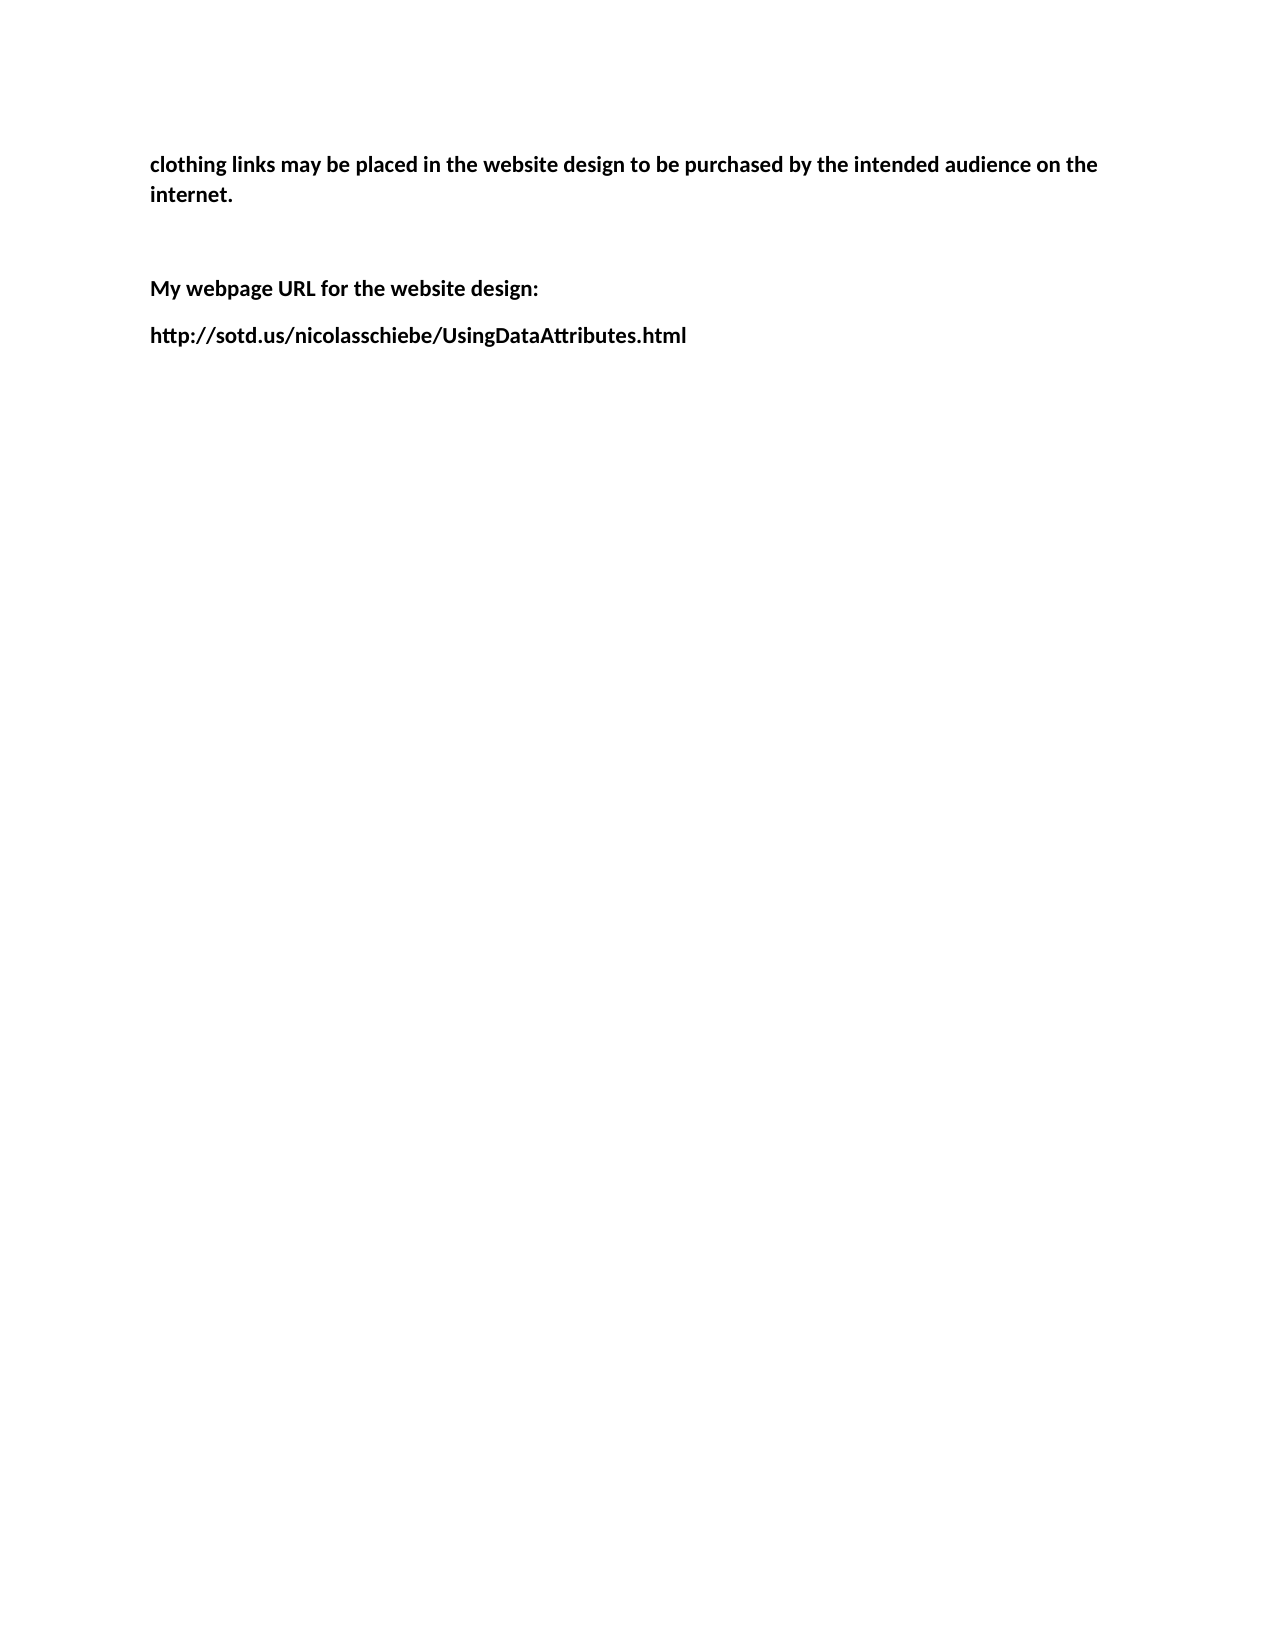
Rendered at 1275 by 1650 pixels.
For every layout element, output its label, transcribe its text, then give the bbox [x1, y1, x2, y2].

text My webpage URL for the website design: [150, 274, 1125, 302]
text clothing links may be placed in the website design to be purchased by the intended audience on the internet. [150, 150, 1125, 208]
text http://sotd.us/nicolasschiebe/UsingDataAttributes.html [150, 321, 1125, 349]
